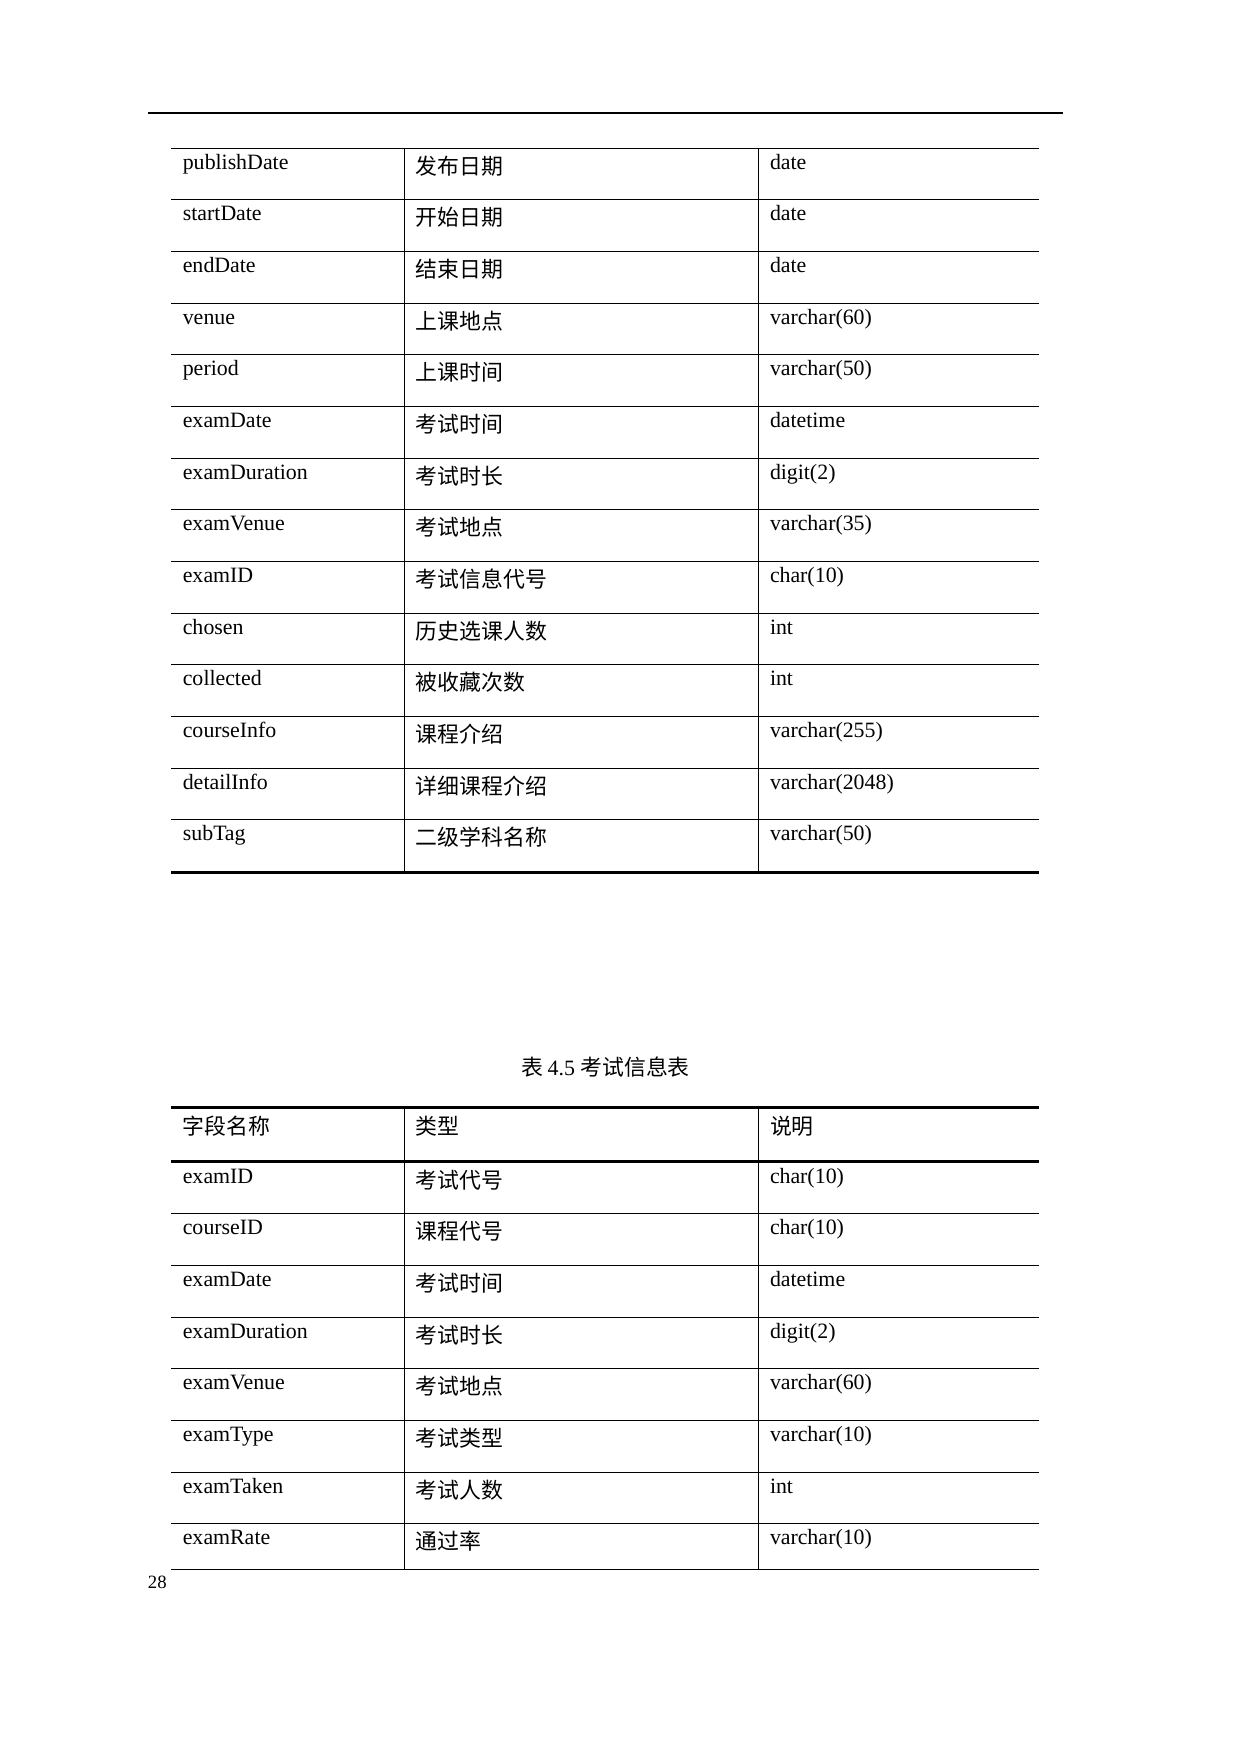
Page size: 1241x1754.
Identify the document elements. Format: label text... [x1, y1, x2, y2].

table_cell date [759, 149, 1039, 199]
table_cell digit(2) [759, 1318, 1039, 1368]
table_cell datetime [759, 407, 1039, 458]
table_cell 通过率 [405, 1524, 758, 1568]
table_cell 详细课程介绍 [405, 769, 758, 819]
table_cell examID [171, 1163, 404, 1213]
table_cell chosen [171, 614, 404, 664]
table_cell publishDate [171, 149, 404, 199]
table_header 类型 [405, 1109, 758, 1159]
table_cell datetime [759, 1266, 1039, 1317]
table_cell varchar(255) [759, 717, 1039, 768]
table_cell 考试信息代号 [405, 562, 758, 613]
table_cell examDuration [171, 459, 404, 509]
table_cell examDate [171, 1266, 404, 1317]
table_cell courseInfo [171, 717, 404, 768]
table_cell examVenue [171, 1369, 404, 1420]
table_cell startDate [171, 200, 404, 251]
table_cell 上课地点 [405, 304, 758, 354]
table_cell examID [171, 562, 404, 613]
table_cell 历史选课人数 [405, 614, 758, 664]
table_cell 二级学科名称 [405, 820, 758, 871]
table_cell int [759, 665, 1039, 716]
table_cell int [759, 1473, 1039, 1523]
table_cell 考试人数 [405, 1473, 758, 1523]
table_cell 考试时间 [405, 1266, 758, 1317]
table_cell 被收藏次数 [405, 665, 758, 716]
table_cell char(10) [759, 562, 1039, 613]
table_cell subTag [171, 820, 404, 871]
table_cell period [171, 355, 404, 406]
table_cell courseID [171, 1214, 404, 1265]
table_cell varchar(2048) [759, 769, 1039, 819]
table_cell examDate [171, 407, 404, 458]
table_cell int [759, 614, 1039, 664]
table_cell 发布日期 [405, 149, 758, 199]
table_cell 上课时间 [405, 355, 758, 406]
table_cell 考试地点 [405, 1369, 758, 1420]
table_cell varchar(10) [759, 1524, 1039, 1568]
table_cell 考试地点 [405, 510, 758, 561]
table_cell varchar(50) [759, 355, 1039, 406]
table_cell varchar(50) [759, 820, 1039, 871]
table_cell 考试时长 [405, 1318, 758, 1368]
text 表4.5 考试信息表 [148, 1049, 1063, 1081]
table_cell 课程介绍 [405, 717, 758, 768]
table_cell venue [171, 304, 404, 354]
table_cell endDate [171, 252, 404, 303]
table_cell digit(2) [759, 459, 1039, 509]
table_cell examDuration [171, 1318, 404, 1368]
table_cell 考试时长 [405, 459, 758, 509]
table_cell varchar(35) [759, 510, 1039, 561]
table_cell 考试代号 [405, 1163, 758, 1213]
table_cell examType [171, 1421, 404, 1472]
table_cell examVenue [171, 510, 404, 561]
table_header 字段名称 [171, 1109, 404, 1159]
table_cell 考试时间 [405, 407, 758, 458]
table_cell 课程代号 [405, 1214, 758, 1265]
table_cell char(10) [759, 1214, 1039, 1265]
table_cell collected [171, 665, 404, 716]
table_cell 结束日期 [405, 252, 758, 303]
table_cell date [759, 252, 1039, 303]
table_cell varchar(10) [759, 1421, 1039, 1472]
table_cell date [759, 200, 1039, 251]
table_cell varchar(60) [759, 304, 1039, 354]
table_cell char(10) [759, 1163, 1039, 1213]
table_cell examRate [171, 1524, 404, 1568]
table_cell examTaken [171, 1473, 404, 1523]
table_cell 考试类型 [405, 1421, 758, 1472]
table_cell 开始日期 [405, 200, 758, 251]
table_cell detailInfo [171, 769, 404, 819]
table_header 说明 [759, 1109, 1039, 1159]
table_cell varchar(60) [759, 1369, 1039, 1420]
